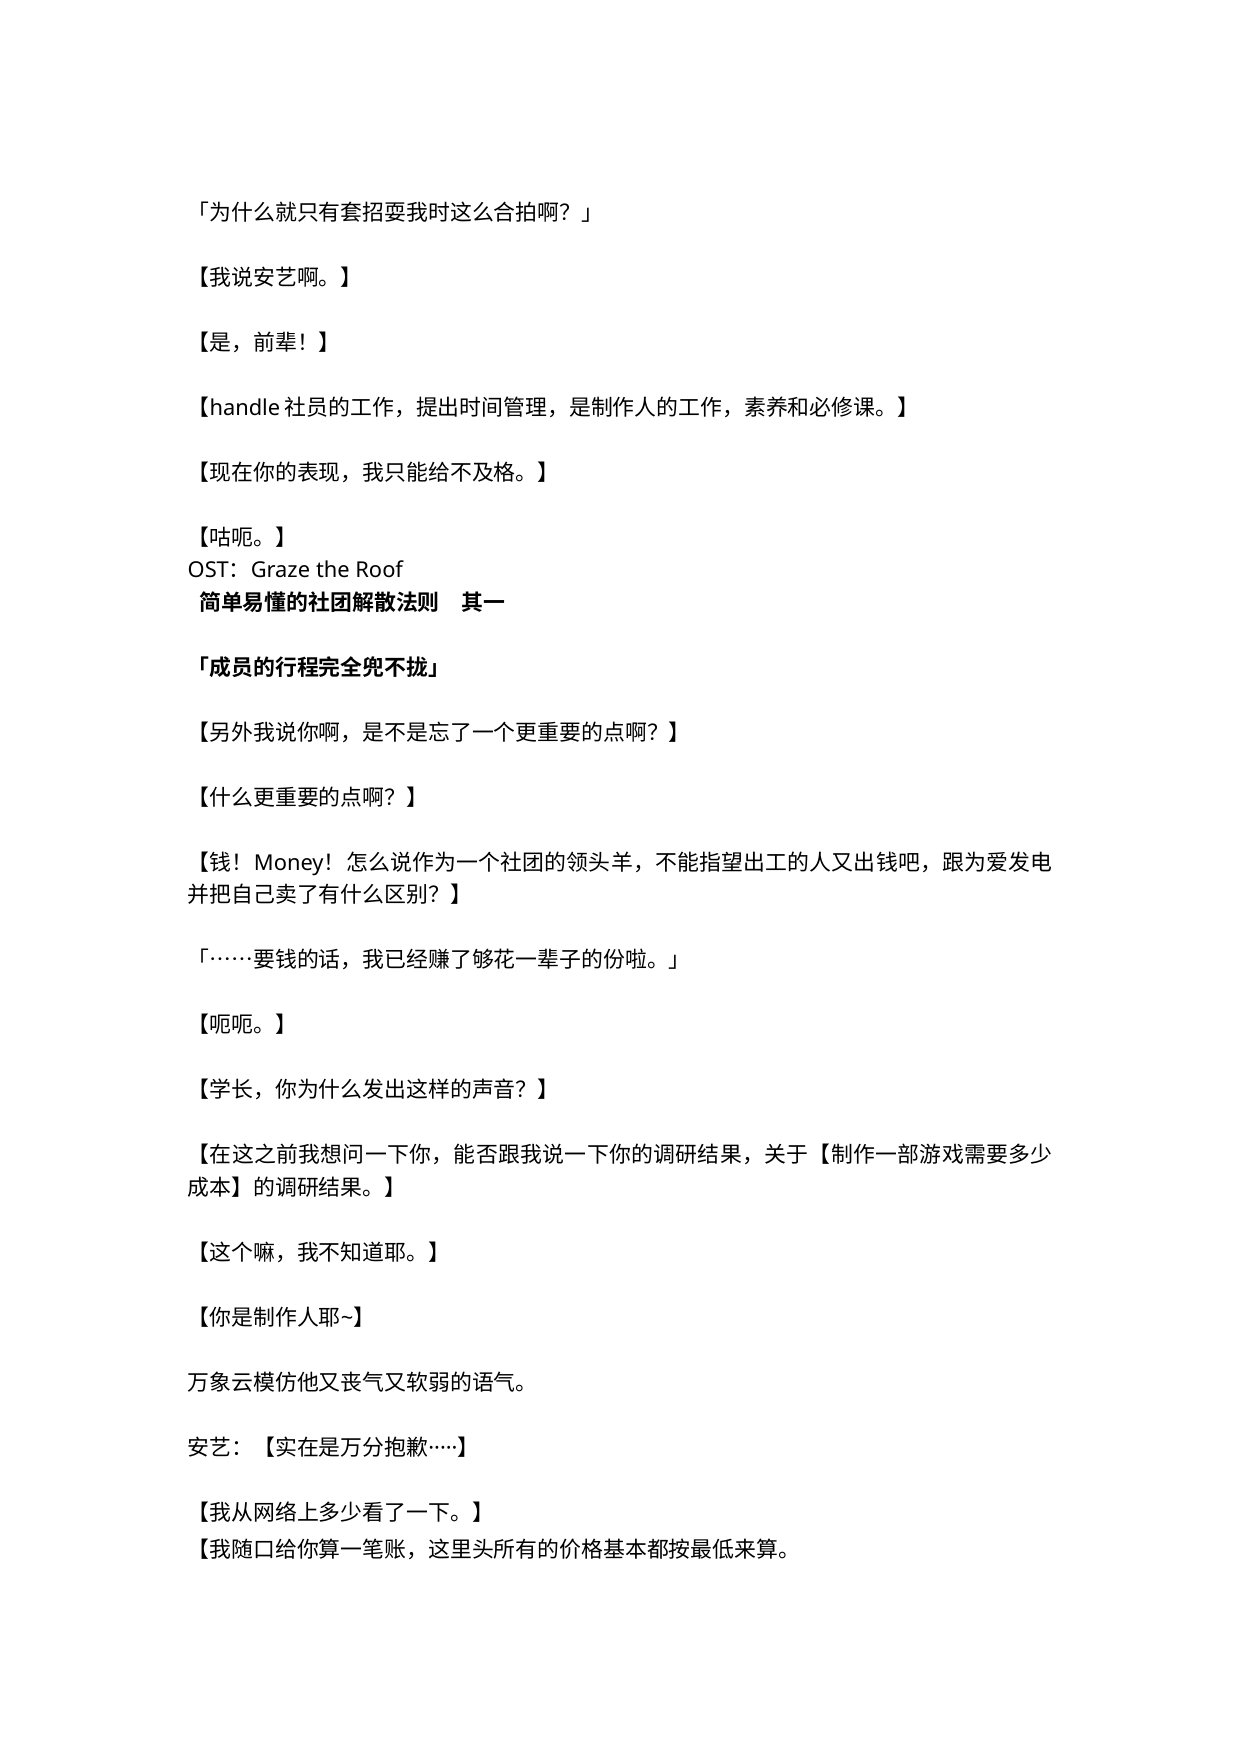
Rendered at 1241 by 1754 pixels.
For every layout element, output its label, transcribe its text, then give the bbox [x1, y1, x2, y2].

text 【在这之前我想问一下你，能否跟我说一下你的调研结果，关于【制作一部游戏需要多少成本】的调研结果。】 [187, 1137, 1053, 1202]
text 【什么更重要的点啊？】 [187, 779, 1053, 812]
text 【学长，你为什么发出这样的声音？】 [187, 1072, 1053, 1104]
text 【我说安艺啊。】 [187, 259, 1053, 292]
text 【这个嘛，我不知道耶。】 [187, 1234, 1053, 1267]
text 「……要钱的话，我已经赚了够花一辈子的份啦。」 [187, 942, 1053, 974]
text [187, 162, 1053, 227]
text 【另外我说你啊，是不是忘了一个更重要的点啊？】 [187, 714, 1053, 747]
text 【你是制作人耶~】 [187, 1299, 1053, 1332]
text 【handle社员的工作，提出时间管理，是制作人的工作，素养和必修课。】 [187, 389, 1053, 422]
text 【呃呃。】 [187, 1007, 1053, 1039]
text 安艺：【实在是万分抱歉·····】 [187, 1429, 1053, 1462]
text 【现在你的表现，我只能给不及格。】 [187, 454, 1053, 487]
text OST：Graze the Roof [251, 552, 1053, 584]
text 【咕呃。】 [187, 519, 1053, 552]
text 【我随口给你算一笔账，这里头所有的价格基本都按最低来算。 [187, 1532, 1053, 1564]
text 简单易懂的社团解散法则 其一 「成员的行程完全兜不拢」 [187, 584, 1053, 682]
text 【钱！Money！怎么说作为一个社团的领头羊，不能指望出工的人又出钱吧，跟为爱发电并把自己卖了有什么区别？】 [187, 844, 1053, 909]
text 万象云模仿他又丧气又软弱的语气。 [187, 1364, 1053, 1397]
text 【是，前辈！】 [187, 324, 1053, 357]
text 【我从网络上多少看了一下。】 [187, 1494, 1053, 1527]
